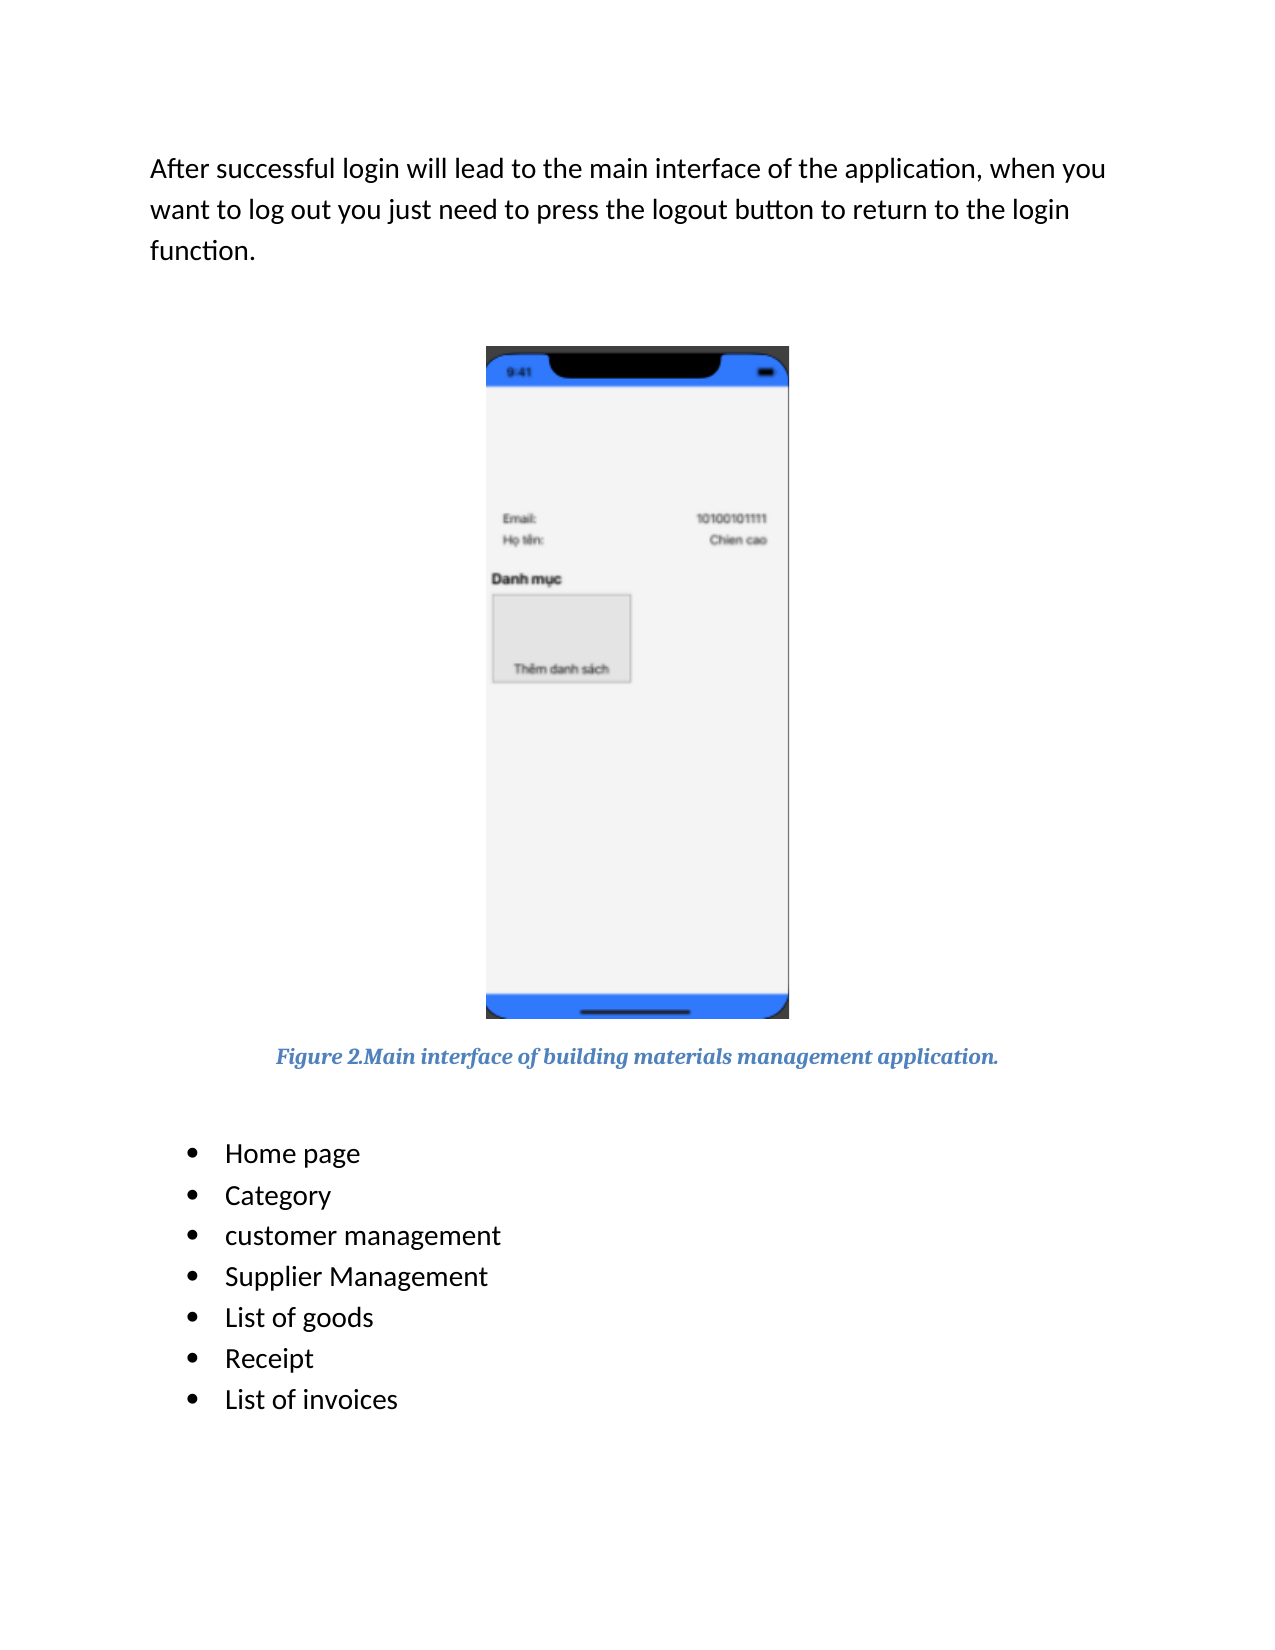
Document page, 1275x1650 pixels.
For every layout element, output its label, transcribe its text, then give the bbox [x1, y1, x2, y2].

list Category [187, 1177, 1125, 1212]
list Home page [187, 1136, 1125, 1171]
list List of invoices [187, 1381, 1125, 1417]
list List of goods [187, 1299, 1125, 1335]
text After successful login will lead to the main interface of the application, when you want to log out you just need to press the logout button to return to the login function. [150, 150, 1125, 267]
subtitle Figure 2.Main interface of building materials management application. [150, 1044, 1125, 1070]
list Supplier Management [187, 1258, 1125, 1294]
list Receipt [187, 1340, 1125, 1376]
picture [486, 346, 790, 1019]
list customer management [187, 1217, 1125, 1253]
